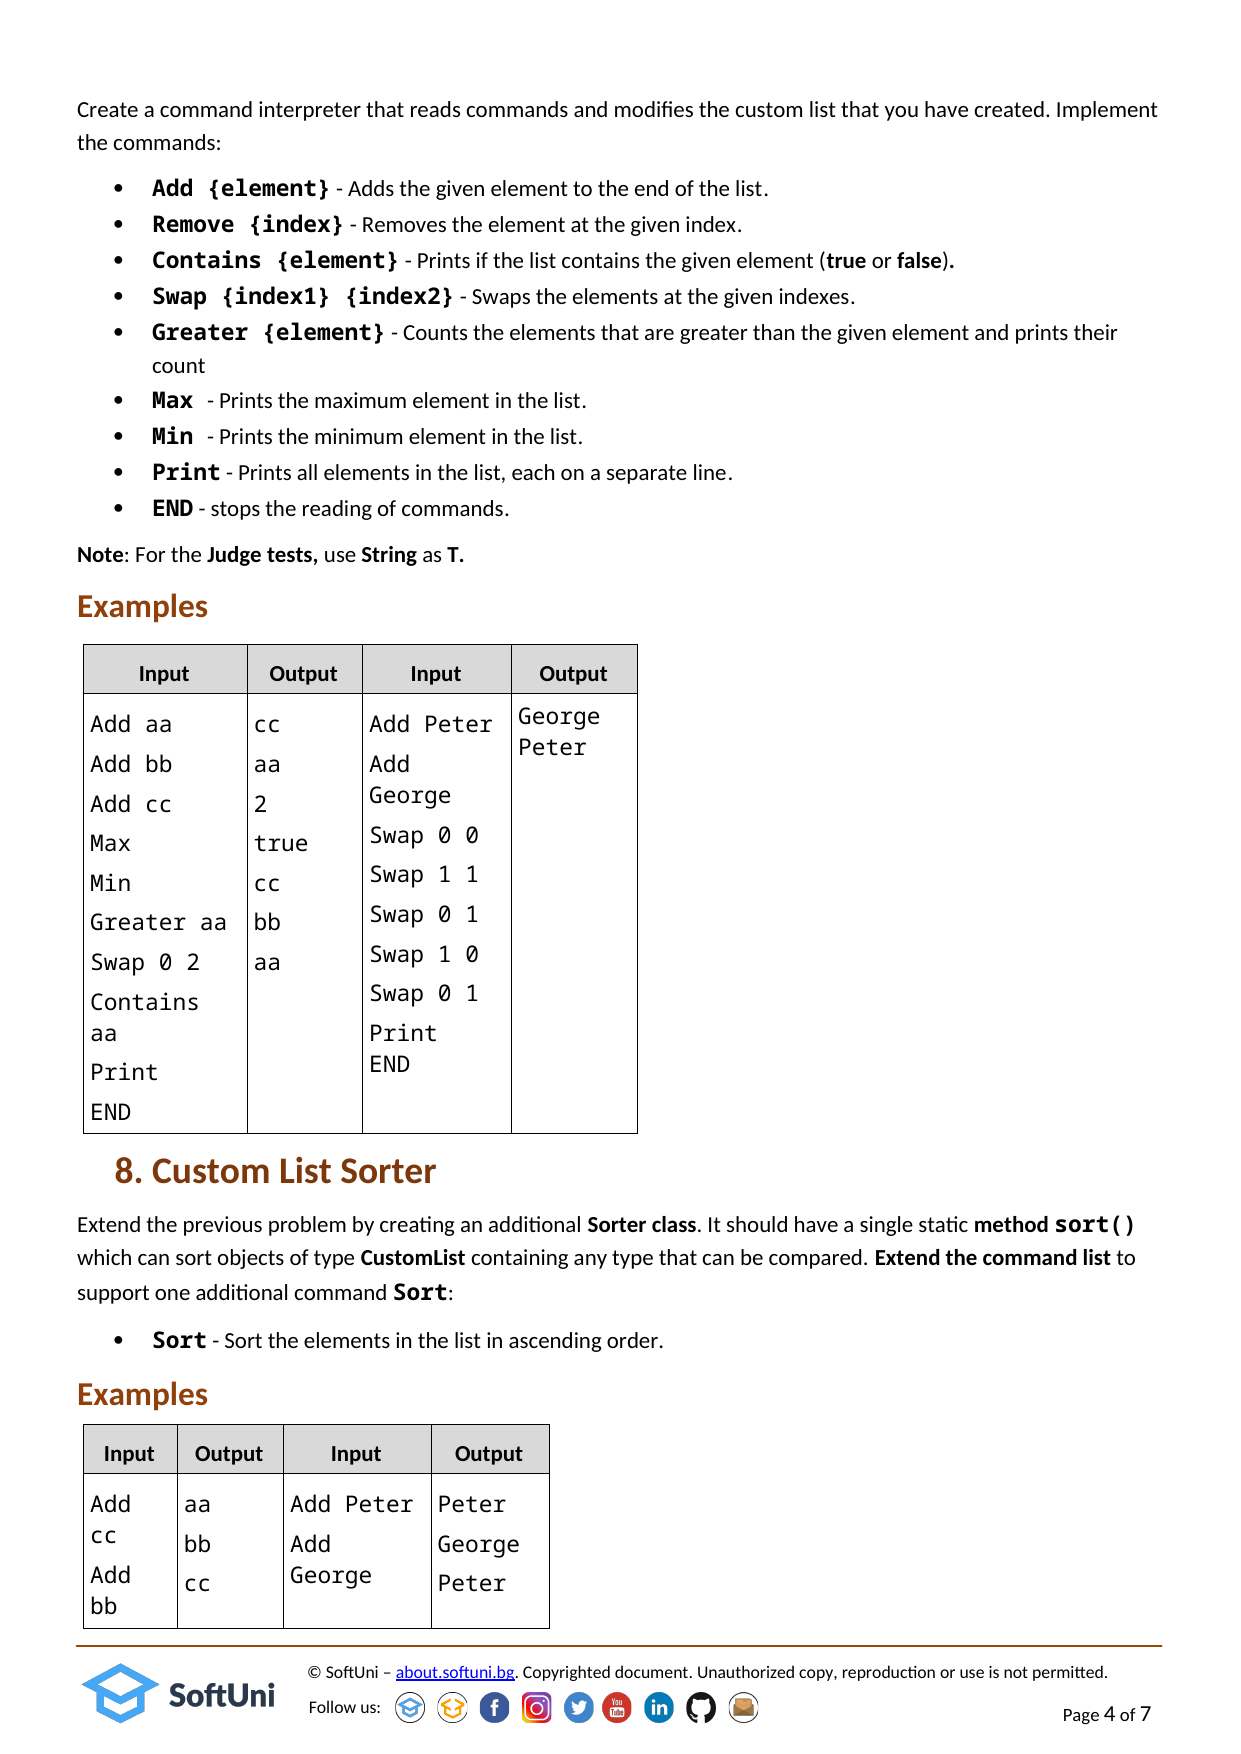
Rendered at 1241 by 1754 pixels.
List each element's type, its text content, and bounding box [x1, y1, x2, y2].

table_cell Peter George Peter [432, 1474, 549, 1627]
subtitle Examples [77, 1373, 1163, 1413]
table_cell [284, 1474, 431, 1627]
table_header Output [512, 645, 637, 693]
picture [395, 1692, 425, 1723]
picture [686, 1692, 716, 1723]
list Contains {element} - Prints if the list contains the given element (true or false). [114, 244, 1163, 275]
text Examples [77, 584, 1163, 625]
table_cell Add aa Add bb Add cc Max Min Greater aa Swap 0 2 Contains aa Print END [84, 694, 247, 1133]
picture [602, 1692, 632, 1723]
list Min - Prints the minimum element in the list. [114, 419, 1163, 451]
picture [644, 1692, 653, 1701]
list Sort - Sort the elements in the list in ascending order. [114, 1324, 1163, 1356]
picture [479, 1692, 510, 1723]
table_header Input [84, 1425, 177, 1473]
picture [522, 1692, 552, 1723]
list Add {element} - Adds the given element to the end of the list. [114, 172, 1163, 203]
text Note: For the Judge tests, use String as T. [77, 540, 1163, 568]
picture [564, 1692, 594, 1723]
table_header Input [84, 645, 247, 693]
text Extend the previous problem by creating an additional Sorter class. It should have a single static method sort() which can sort objects of type CustomList containing any type that can be compared. Extend the command list to support one additional command Sort: [77, 1208, 1163, 1307]
table_cell George Peter [512, 694, 637, 1133]
picture [665, 1714, 674, 1723]
list Max - Prints the maximum element in the list. [114, 384, 1163, 415]
picture [665, 1692, 674, 1701]
list Print - Prints all elements in the list, each on a separate line. [114, 456, 1163, 487]
list Greater {element} - Counts the elements that are greater than the given element and prints their count [114, 316, 1163, 379]
list Swap {index1} {index2} - Swaps the elements at the given indexes. [114, 280, 1163, 311]
table_header Output [178, 1425, 283, 1473]
table_header Output [432, 1425, 549, 1473]
picture [658, 1705, 667, 1714]
picture [437, 1692, 468, 1723]
subtitle Custom List Sorter [114, 1147, 1163, 1192]
list Remove {index} - Removes the element at the given index. [114, 208, 1163, 239]
table_header Input [284, 1425, 431, 1473]
table_cell aa bb cc [178, 1474, 283, 1627]
table_header Output [248, 645, 362, 693]
picture [728, 1692, 759, 1723]
table_cell Add Peter Add George Swap 0 0 Swap 1 1 Swap 0 1 Swap 1 0 Swap 0 1 Print END [363, 694, 511, 1133]
text Create a command interpreter that reads commands and modifies the custom list that you have created. Implement the commands: [77, 95, 1163, 156]
picture [644, 1714, 653, 1723]
table_header Input [363, 645, 511, 693]
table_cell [84, 1474, 177, 1627]
list END - stops the reading of commands. [114, 491, 1163, 523]
table_cell cc aa 2 true cc bb aa [248, 694, 362, 1133]
picture [75, 1658, 281, 1729]
